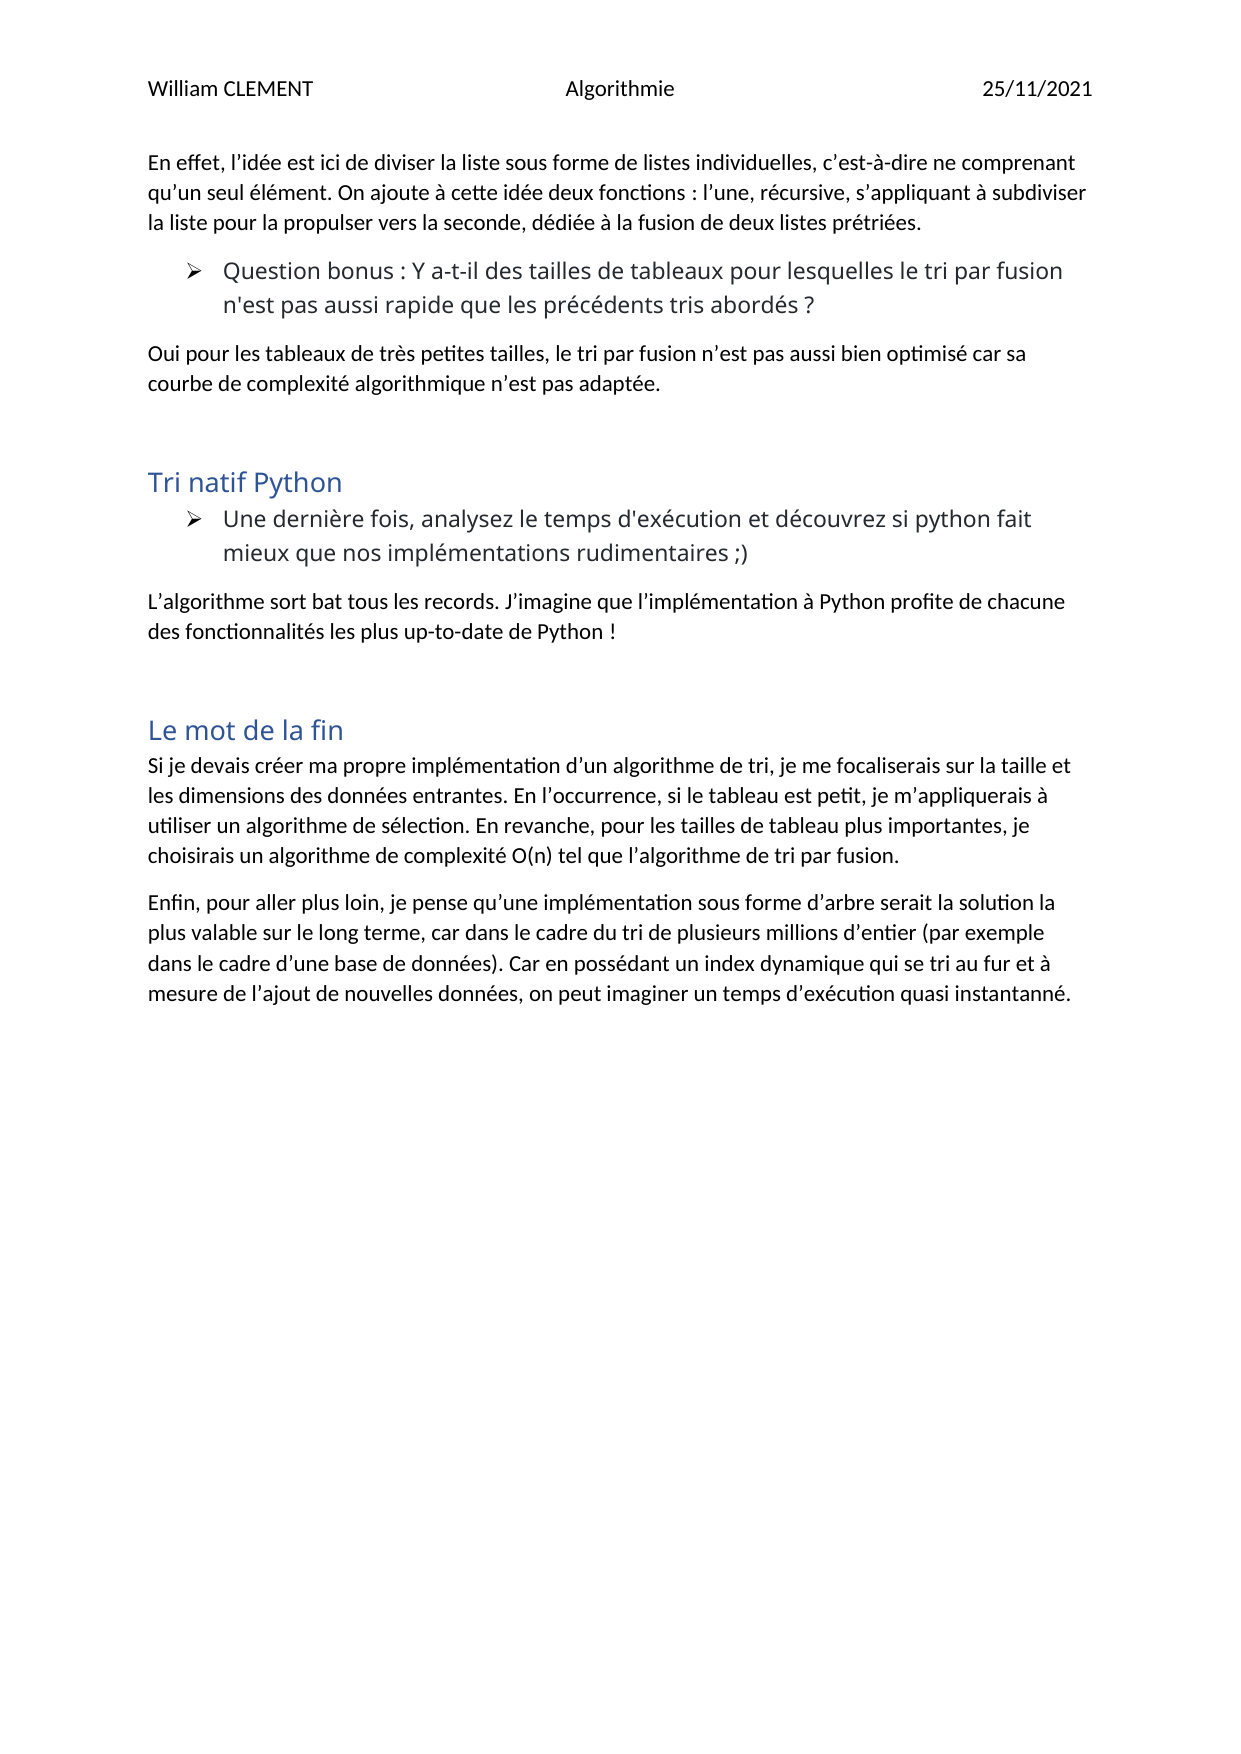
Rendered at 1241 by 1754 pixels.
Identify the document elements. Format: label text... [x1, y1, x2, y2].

list Question bonus : Y a-t-il des tailles de tableaux pour lesquelles le tri par fusion n'est pas aussi rapide que les précédents tris abordés ? [185, 255, 1093, 320]
text Oui pour les tableaux de très petites tailles, le tri par fusion n’est pas aussi bien optimisé car sa courbe de complexité algorithmique n’est pas adaptée. [148, 339, 1093, 397]
text Enfin, pour aller plus loin, je pense qu’une implémentation sous forme d’arbre serait la solution la plus valable sur le long terme, car dans le cadre du tri de plusieurs millions d’entier (par exemple dans le cadre d’une base de données). Car en possédant un index dynamique qui se tri au fur et à mesure de l’ajout de nouvelles données, on peut imaginer un temps d’exécution quasi instantanné. [148, 888, 1093, 1007]
text Si je devais créer ma propre implémentation d’un algorithme de tri, je me focaliserais sur la taille et les dimensions des données entrantes. En l’occurrence, si le tableau est petit, je m’appliquerais à utiliser un algorithme de sélection. En revanche, pour les tailles de tableau plus importantes, je choisirais un algorithme de complexité O(n) tel que l’algorithme de tri par fusion. [148, 751, 1093, 869]
subtitle Tri natif Python [148, 463, 1093, 500]
text L’algorithme sort bat tous les records. J’imagine que l’implémentation à Python profite de chacune des fonctionnalités les plus up-to-date de Python ! [148, 587, 1093, 645]
text En effet, l’idée est ici de diviser la liste sous forme de listes individuelles, c’est-à-dire ne comprenant qu’un seul élément. On ajoute à cette idée deux fonctions : l’une, récursive, s’appliquant à subdiviser la liste pour la propulser vers la seconde, dédiée à la fusion de deux listes prétriées. [148, 148, 1093, 236]
subtitle Le mot de la fin [148, 711, 1093, 748]
list Une dernière fois, analysez le temps d'exécution et découvrez si python fait mieux que nos implémentations rudimentaires ;) [185, 503, 1093, 568]
